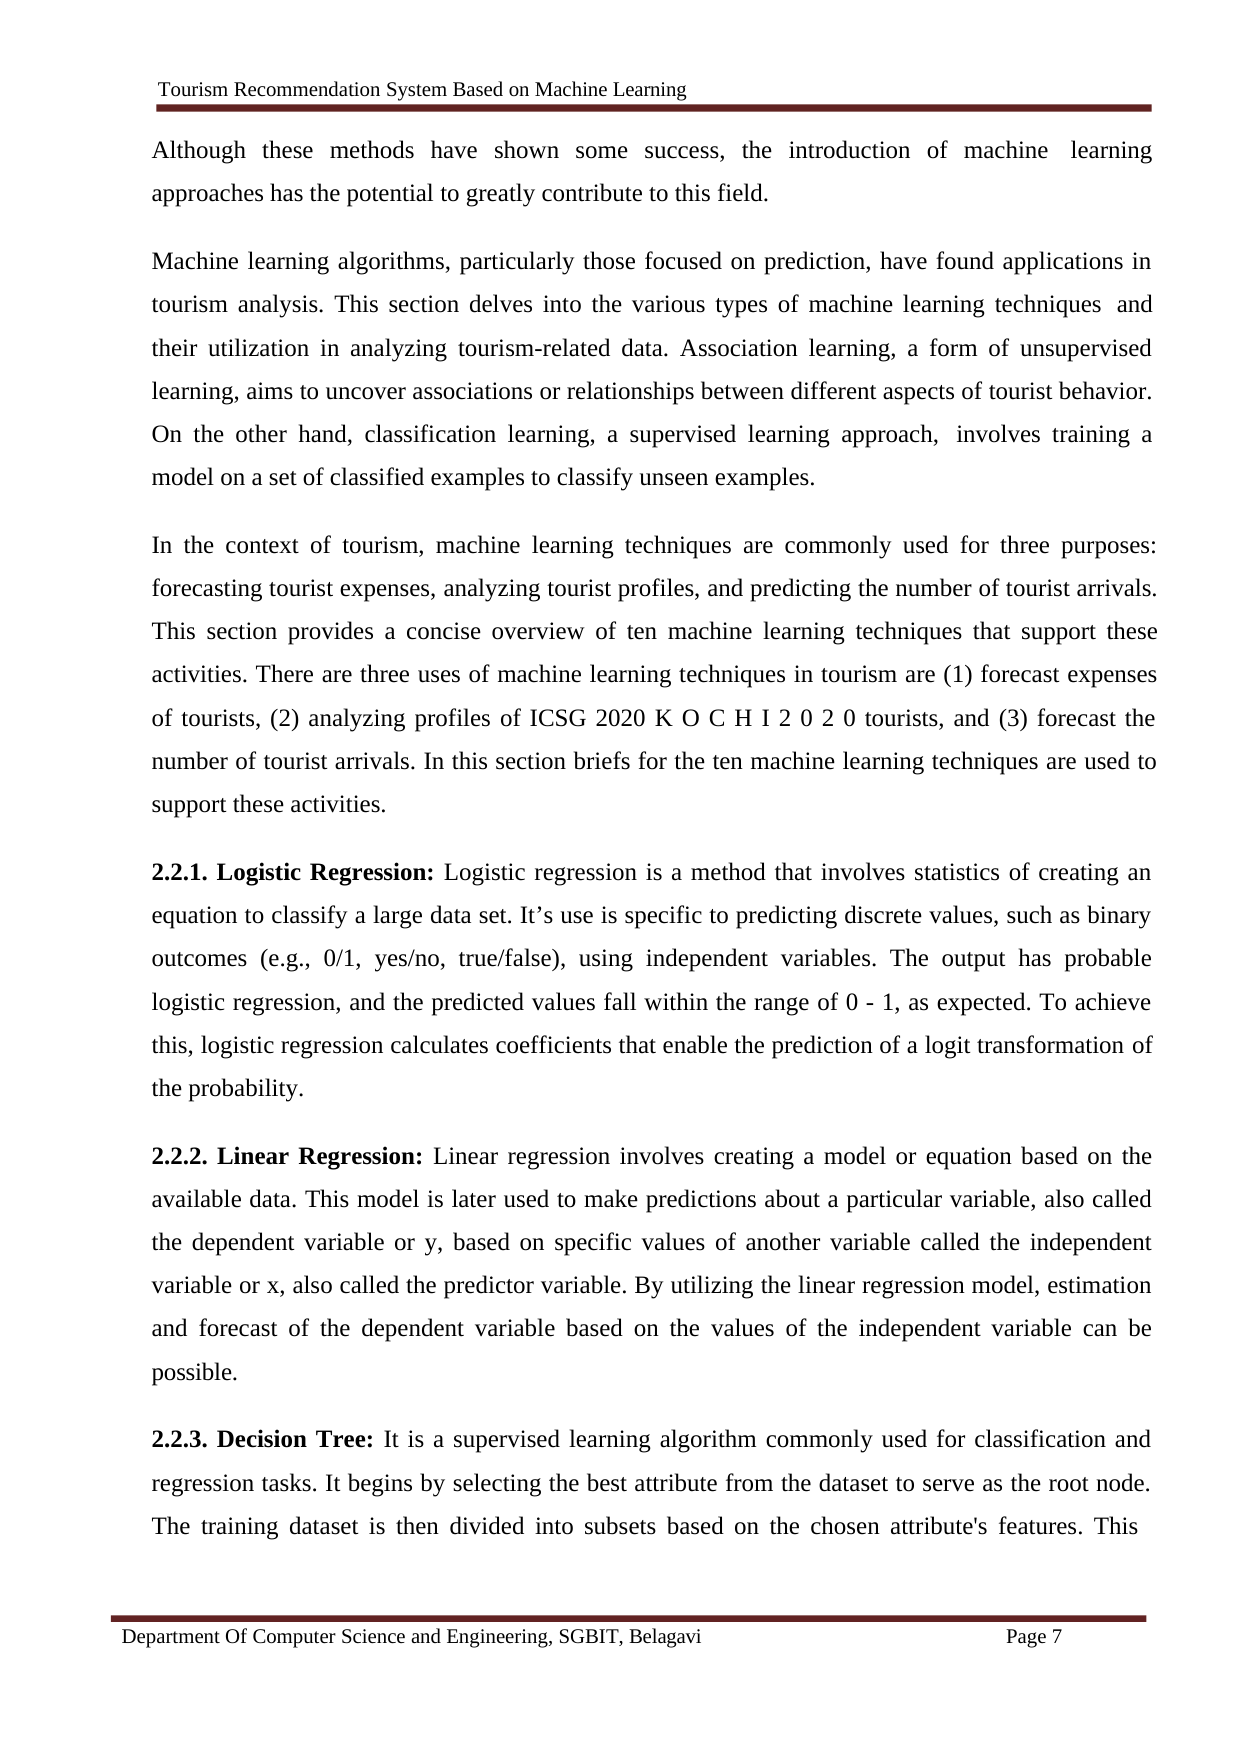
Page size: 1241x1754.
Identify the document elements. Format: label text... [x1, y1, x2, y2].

list Logistic Regression: Logistic regression is a method that involves statistics of creating an equation to classify a large data set. It’s use is specific to predicting discrete values, such as binary outcomes (e.g., 0/1, yes/no, true/false), using independent variables. The output has probable logistic regression, and the predicted values fall within the range of 0 - 1, as expected. To achieve this, logistic regression calculates coefficients that enable the prediction of a logit transformation of the probability. [151, 857, 1153, 1102]
list Decision Tree: It is a supervised learning algorithm commonly used for classification and regression tasks. It begins by selecting the best attribute from the dataset to serve as the root node. The training dataset is then divided into subsets based on the chosen attribute's features. This [151, 1424, 1152, 1539]
list Linear Regression: Linear regression involves creating a model or equation based on the available data. This model is later used to make predictions about a particular variable, also called the dependent variable or y, based on specific values of another variable called the independent variable or x, also called the predictor variable. By utilizing the linear regression model, estimation and forecast of the dependent variable based on the values of the independent variable can be possible. [151, 1141, 1153, 1385]
text Machine learning algorithms, particularly those focused on prediction, have found applications in tourism analysis. This section delves into the various types of machine learning techniques and their utilization in analyzing tourism-related data. Association learning, a form of unsupervised learning, aims to uncover associations or relationships between different aspects of tourist behavior. On the other hand, classification learning, a supervised learning approach, involves training a model on a set of classified examples to classify unseen examples. [151, 246, 1153, 491]
text In the context of tourism, machine learning techniques are commonly used for three purposes: forecasting tourist expenses, analyzing tourist profiles, and predicting the number of tourist arrivals. This section provides a concise overview of ten machine learning techniques that support these activities. There are three uses of machine learning techniques in tourism are (1) forecast expenses of tourists, (2) analyzing profiles of ICSG 2020 K O C H I 2 0 2 0 tourists, and (3) forecast the number of tourist arrivals. In this section briefs for the ten machine learning techniques are used to support these activities. [151, 530, 1159, 818]
text Although these methods have shown some success, the introduction of machine learning approaches has the potential to greatly contribute to this field. [151, 135, 1152, 207]
